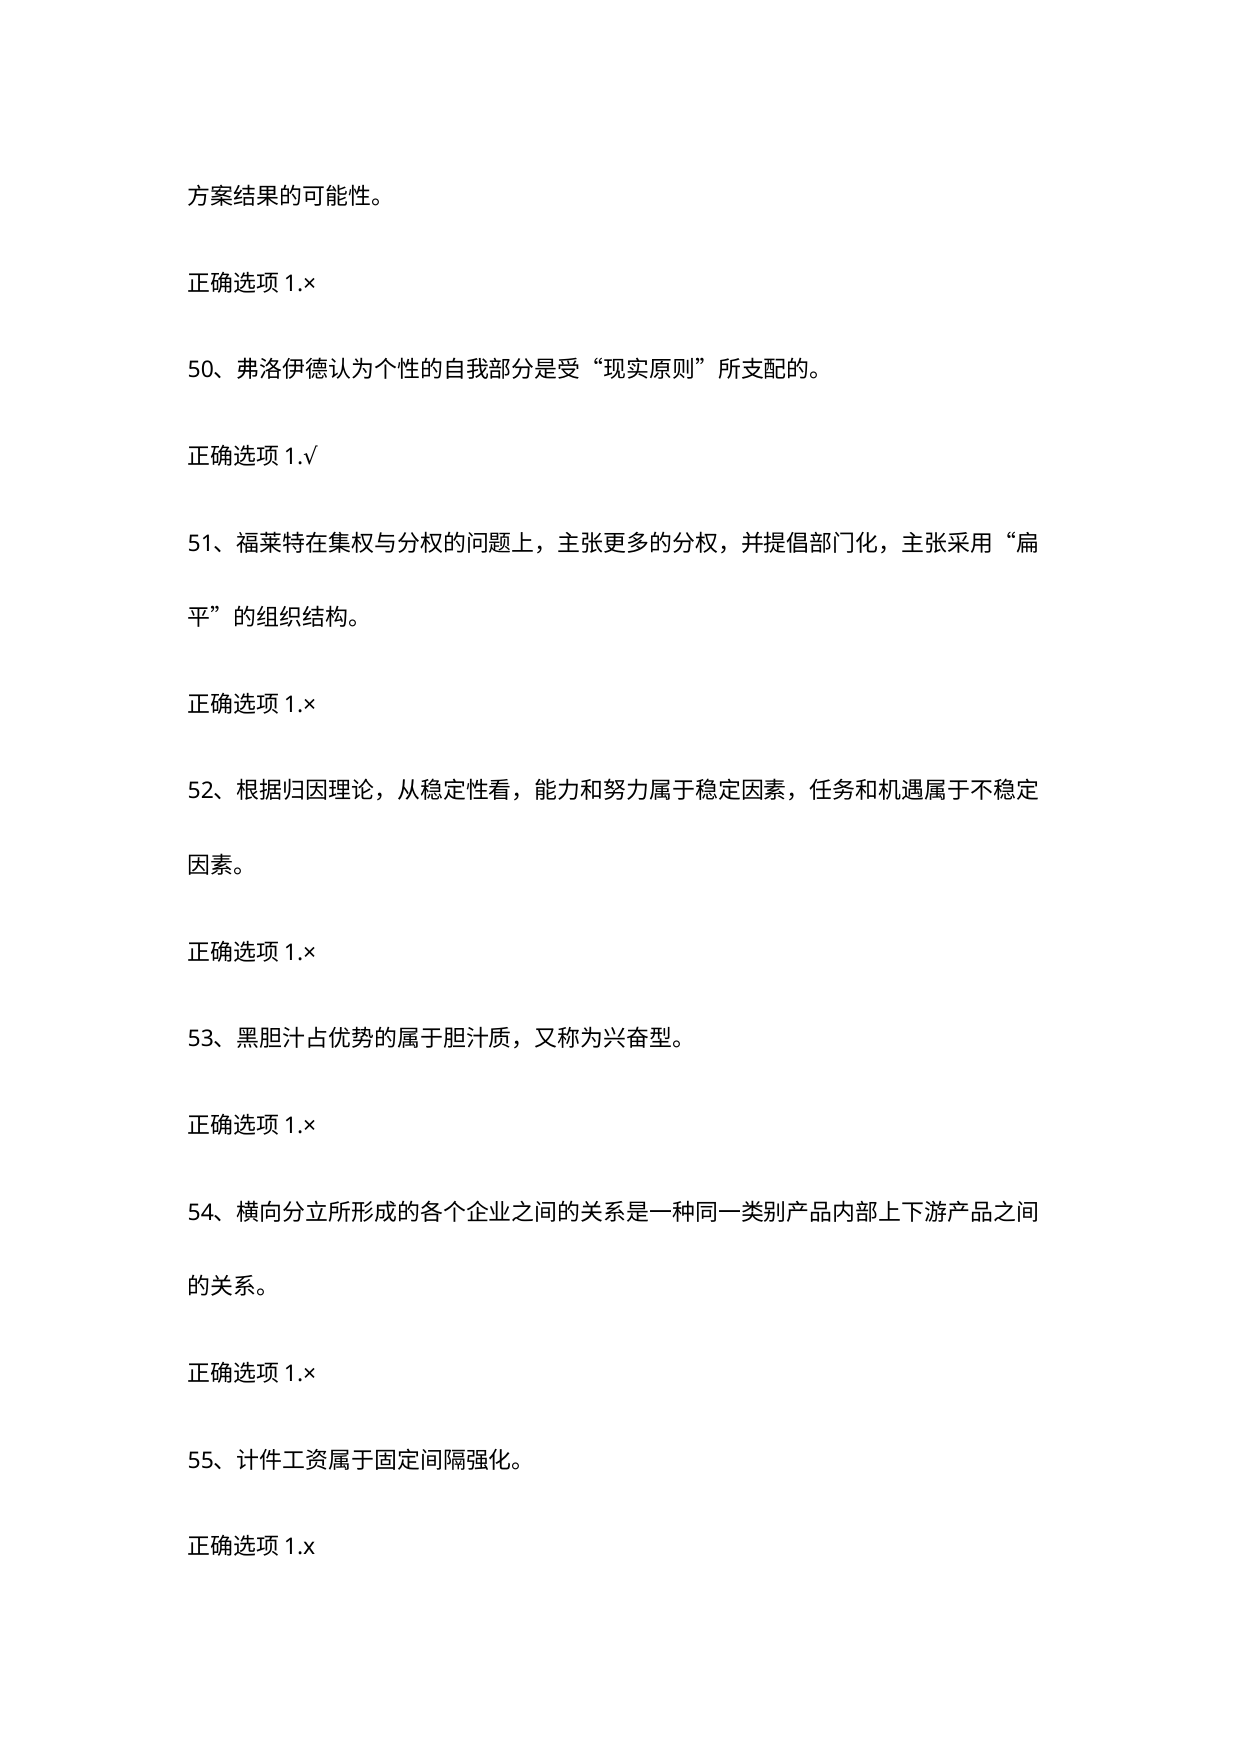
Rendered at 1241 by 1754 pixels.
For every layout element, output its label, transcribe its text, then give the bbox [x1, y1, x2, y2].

text 52、根据归因理论，从稳定性看，能力和努力属于稳定因素，任务和机遇属于不稳定因素。 [187, 756, 1053, 896]
text 正确选项1.× [187, 1091, 1053, 1156]
text 50、弗洛伊德认为个性的自我部分是受“现实原则”所支配的。 [187, 335, 1053, 400]
text 55、计件工资属于固定间隔强化。 [187, 1426, 1053, 1491]
text 53、黑胆汁占优势的属于胆汁质，又称为兴奋型。 [187, 1004, 1053, 1069]
text 正确选项1.× [187, 670, 1053, 735]
text 正确选项1.x [187, 1512, 1053, 1577]
text 正确选项1.× [187, 1339, 1053, 1404]
text 正确选项1.√ [187, 422, 1053, 487]
text 正确选项1.× [187, 248, 1053, 313]
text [187, 162, 1053, 227]
text 51、福莱特在集权与分权的问题上，主张更多的分权，并提倡部门化，主张采用“扁平”的组织结构。 [187, 508, 1053, 648]
text 正确选项1.× [187, 918, 1053, 983]
text 54、横向分立所形成的各个企业之间的关系是一种同一类别产品内部上下游产品之间的关系。 [187, 1178, 1053, 1317]
